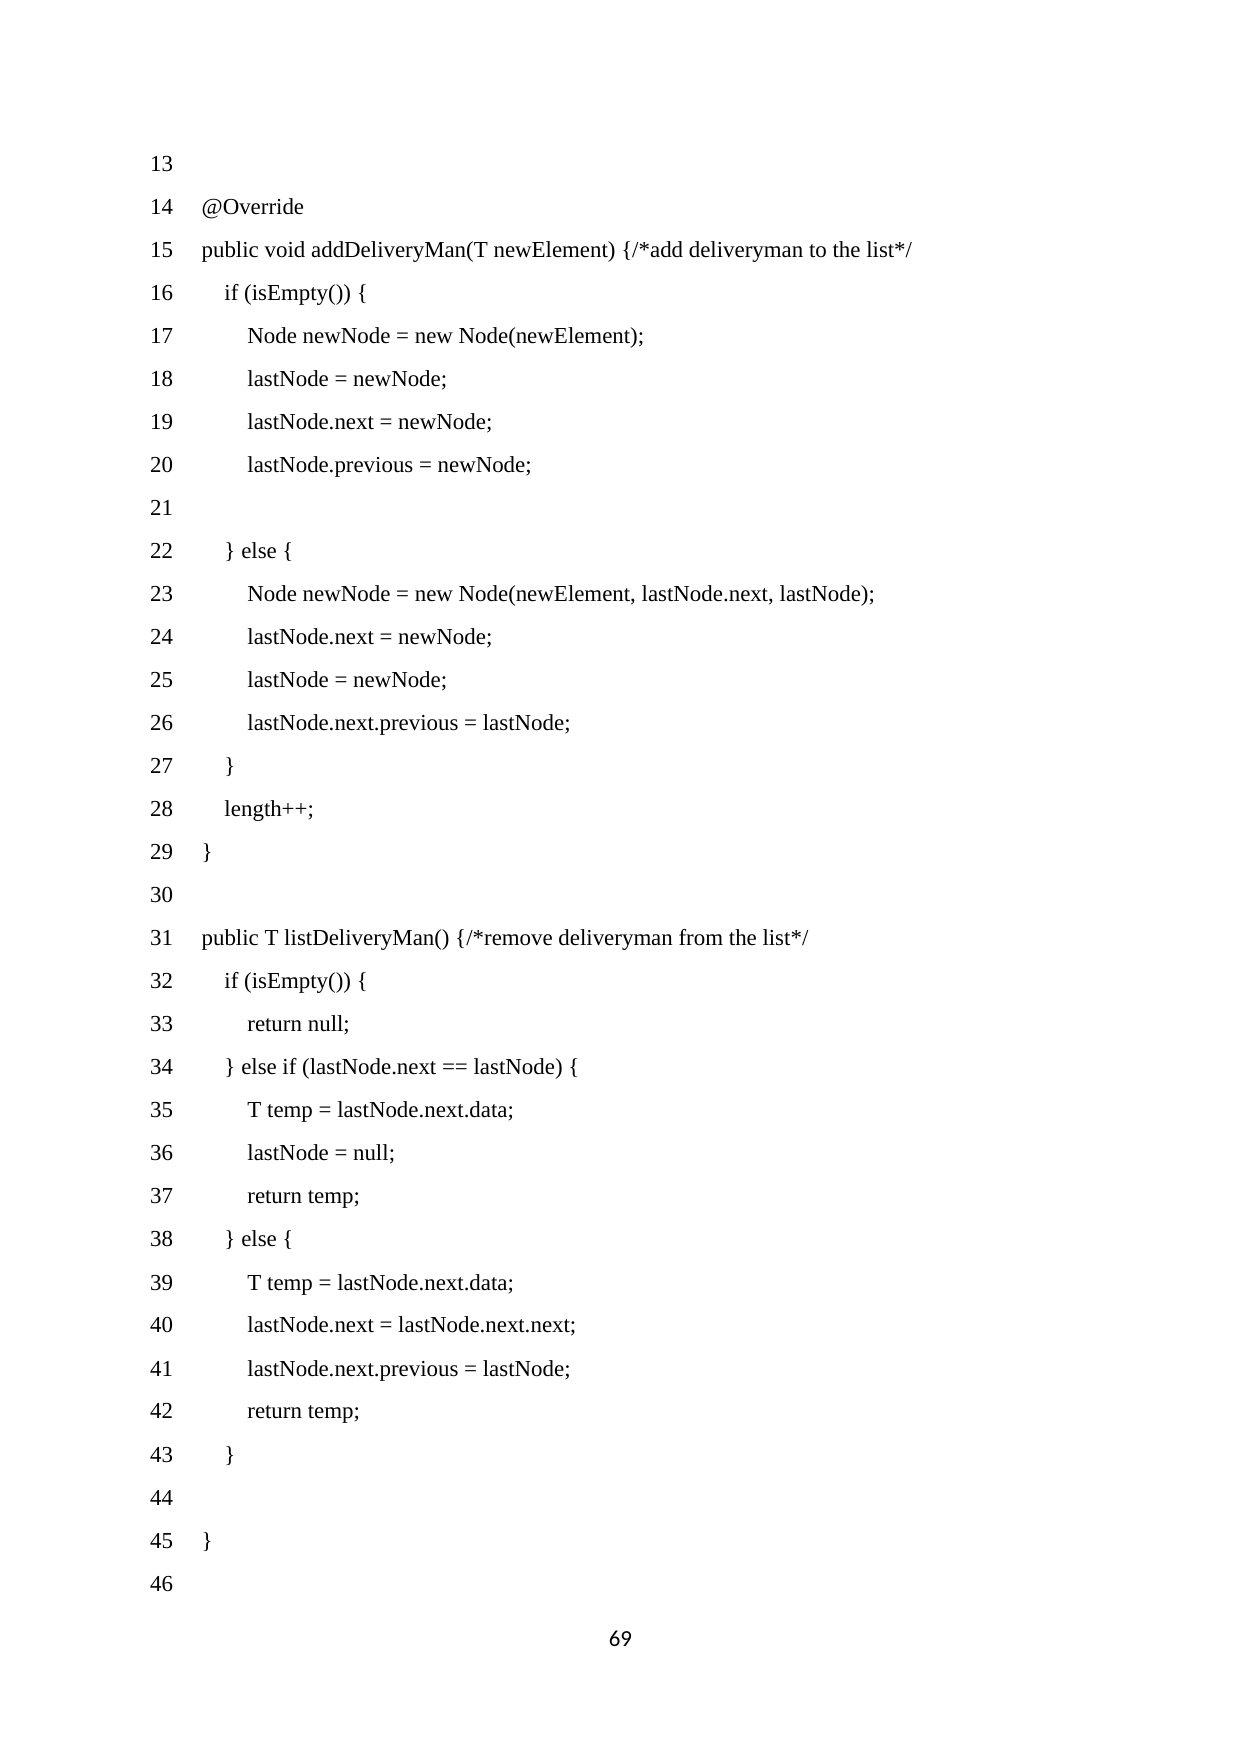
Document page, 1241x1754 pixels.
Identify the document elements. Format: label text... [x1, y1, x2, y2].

text 16 if (isEmpty()) { [150, 279, 1090, 305]
text 15 public void addDeliveryMan(T newElement) {/*add deliveryman to the list*/ [150, 236, 1090, 262]
text 13 [150, 150, 1090, 176]
text 31 public T listDeliveryMan() {/*remove deliveryman from the list*/ [150, 924, 1090, 951]
text 18 lastNode = newNode; [150, 365, 1090, 391]
text 23 Node newNode = new Node(newElement, lastNode.next, lastNode); [150, 580, 1090, 607]
text 32 if (isEmpty()) { [150, 967, 1090, 994]
text 45 } [150, 1527, 1090, 1553]
text 34 } else if (lastNode.next == lastNode) { [150, 1053, 1090, 1080]
text 25 lastNode = newNode; [150, 666, 1090, 693]
text 14 @Override [150, 193, 1090, 219]
text 37 return temp; [150, 1182, 1090, 1209]
text 24 lastNode.next = newNode; [150, 623, 1090, 649]
text 44 [150, 1484, 1090, 1510]
text 42 return temp; [150, 1398, 1090, 1424]
text 20 lastNode.previous = newNode; [150, 451, 1090, 477]
text 35 T temp = lastNode.next.data; [150, 1096, 1090, 1123]
text 29 } [150, 838, 1090, 865]
text 30 [150, 881, 1090, 908]
text 36 lastNode = null; [150, 1139, 1090, 1166]
text 39 T temp = lastNode.next.data; [150, 1268, 1090, 1295]
text 41 lastNode.next.previous = lastNode; [150, 1354, 1090, 1381]
text 22 } else { [150, 537, 1090, 563]
text 38 } else { [150, 1226, 1090, 1252]
text 17 Node newNode = new Node(newElement); [150, 322, 1090, 348]
text 28 length++; [150, 795, 1090, 822]
text 26 lastNode.next.previous = lastNode; [150, 709, 1090, 736]
text 46 [150, 1570, 1090, 1596]
text 21 [150, 494, 1090, 521]
text 43 } [150, 1441, 1090, 1467]
text 27 } [150, 752, 1090, 779]
text 33 return null; [150, 1010, 1090, 1037]
text 19 lastNode.next = newNode; [150, 408, 1090, 434]
text 40 lastNode.next = lastNode.next.next; [150, 1312, 1090, 1338]
